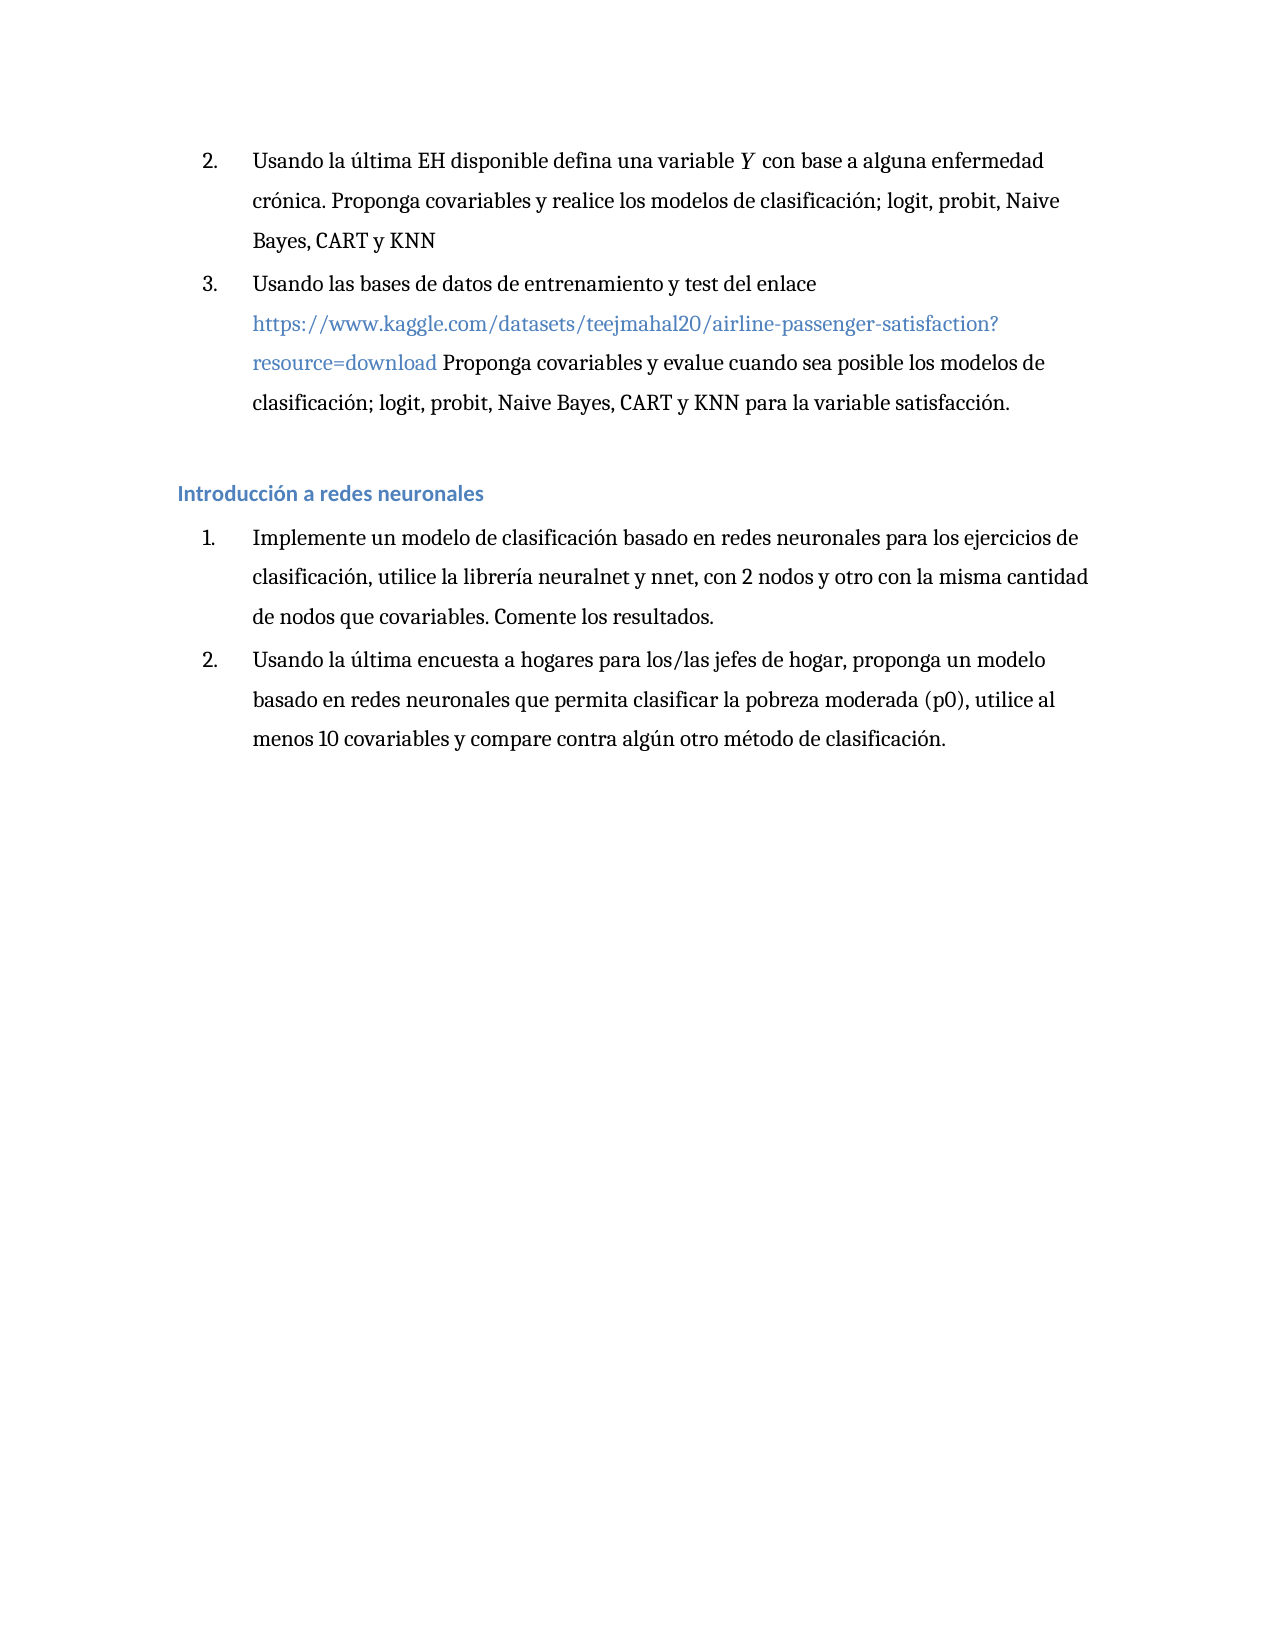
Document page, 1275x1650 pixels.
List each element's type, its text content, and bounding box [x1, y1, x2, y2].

subtitle Introducción a redes neuronales [177, 479, 1098, 507]
list Usando las bases de datos de entrenamiento y test del enlace https://www.kaggle.com/datasets/teejmahal20/airline-passenger-satisfaction?resource=download Proponga covariables y evalue cuando sea posible los modelos de clasificación; logit, probit, Naive Bayes, CART y KNN para la variable satisfacción. [202, 271, 1098, 416]
list Usando la última encuesta a hogares para los/las jefes de hogar, proponga un modelo basado en redes neuronales que permita clasificar la pobreza moderada (p0), utilice al menos 10 covariables y compare contra algún otro método de clasificación. [202, 647, 1098, 752]
list Implemente un modelo de clasificación basado en redes neuronales para los ejercicios de clasificación, utilice la librería neuralnet y nnet, con 2 nodos y otro con la misma cantidad de nodos que covariables. Comente los resultados. [202, 525, 1098, 630]
list Usando la última EH disponible defina una variable con base a alguna enfermedad crónica. Proponga covariables y realice los modelos de clasificación; logit, probit, Naive Bayes, CART y KNN [202, 148, 1098, 254]
